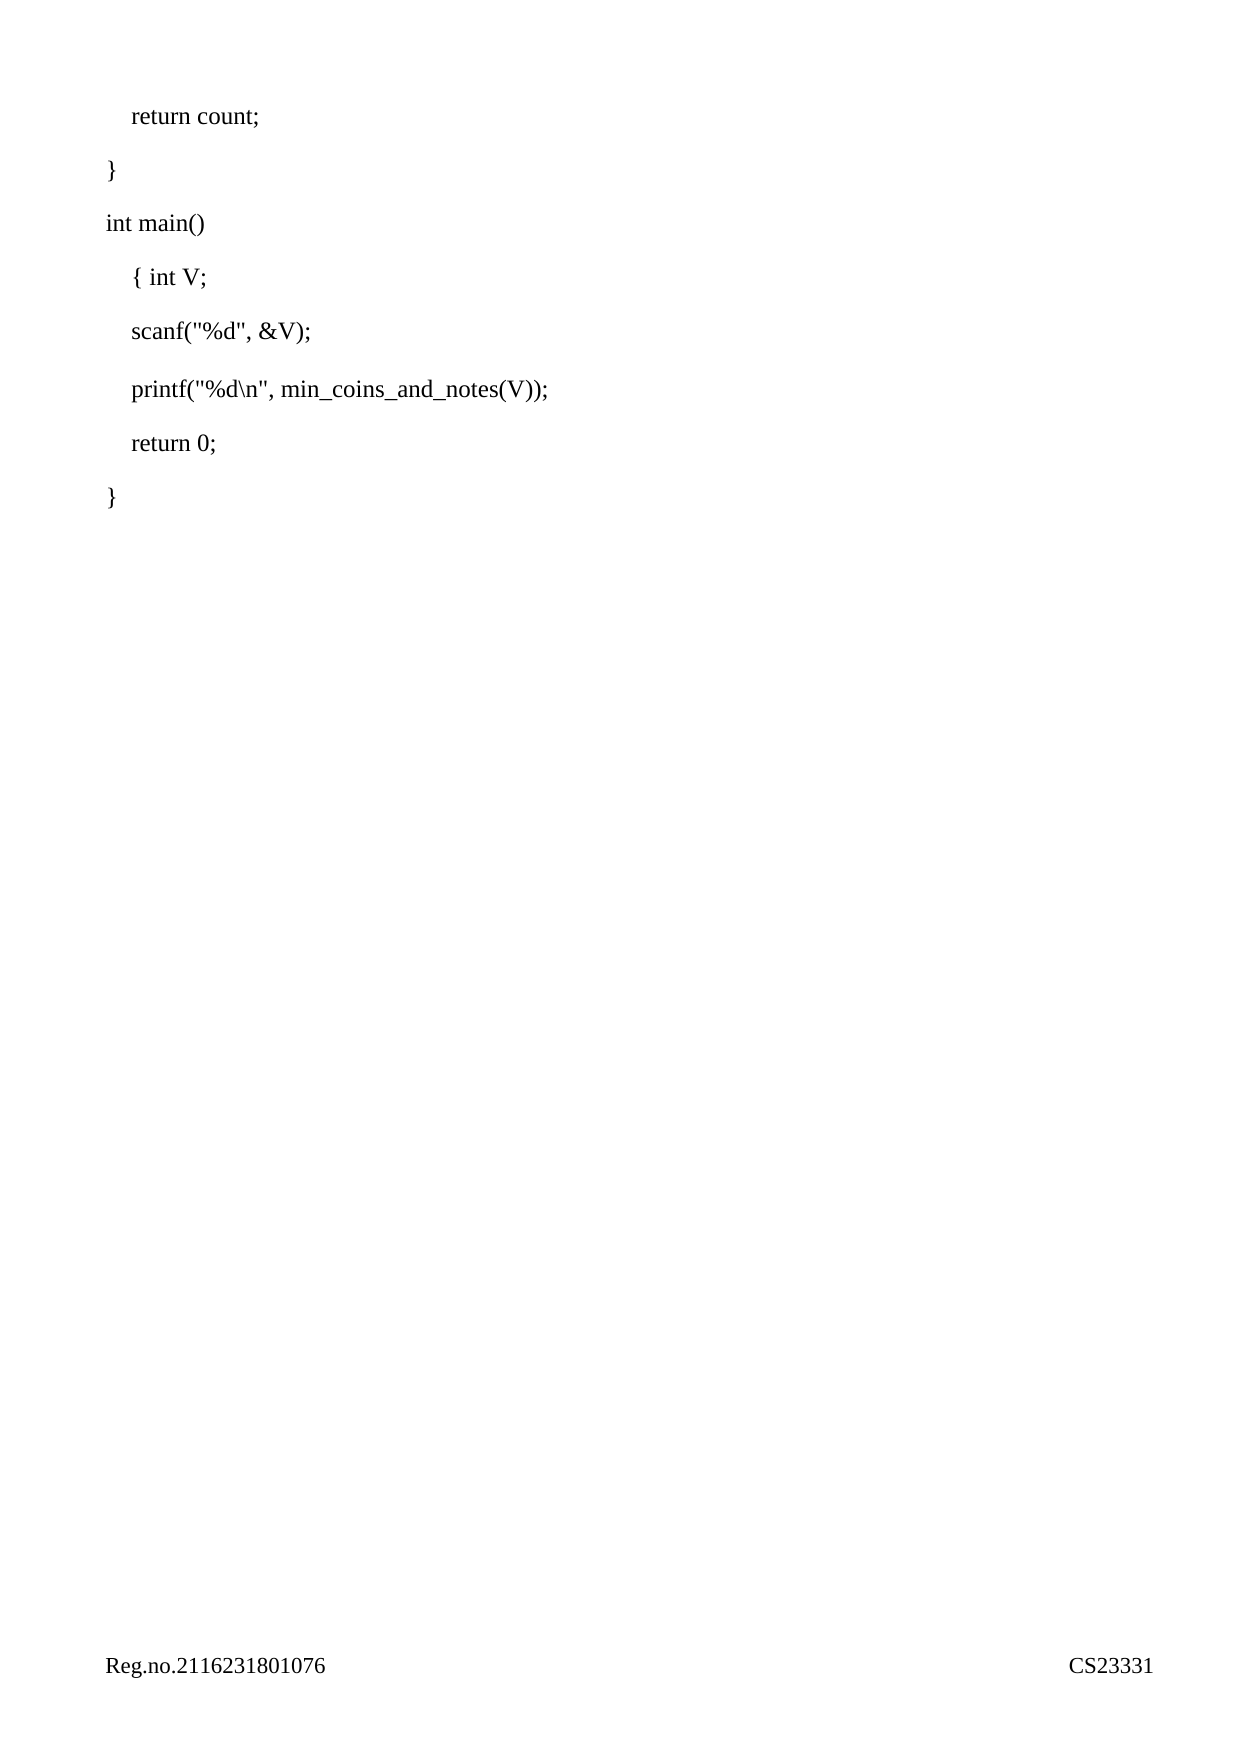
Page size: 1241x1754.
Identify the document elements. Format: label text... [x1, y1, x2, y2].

text int main() { int V; [106, 208, 244, 291]
text } [106, 155, 1155, 183]
text } [106, 482, 1155, 511]
text return count; [131, 101, 1155, 129]
text printf("%d\n", min_coins_and_notes(V)); return 0; [131, 374, 593, 457]
text scanf("%d", &V); [131, 316, 1155, 345]
